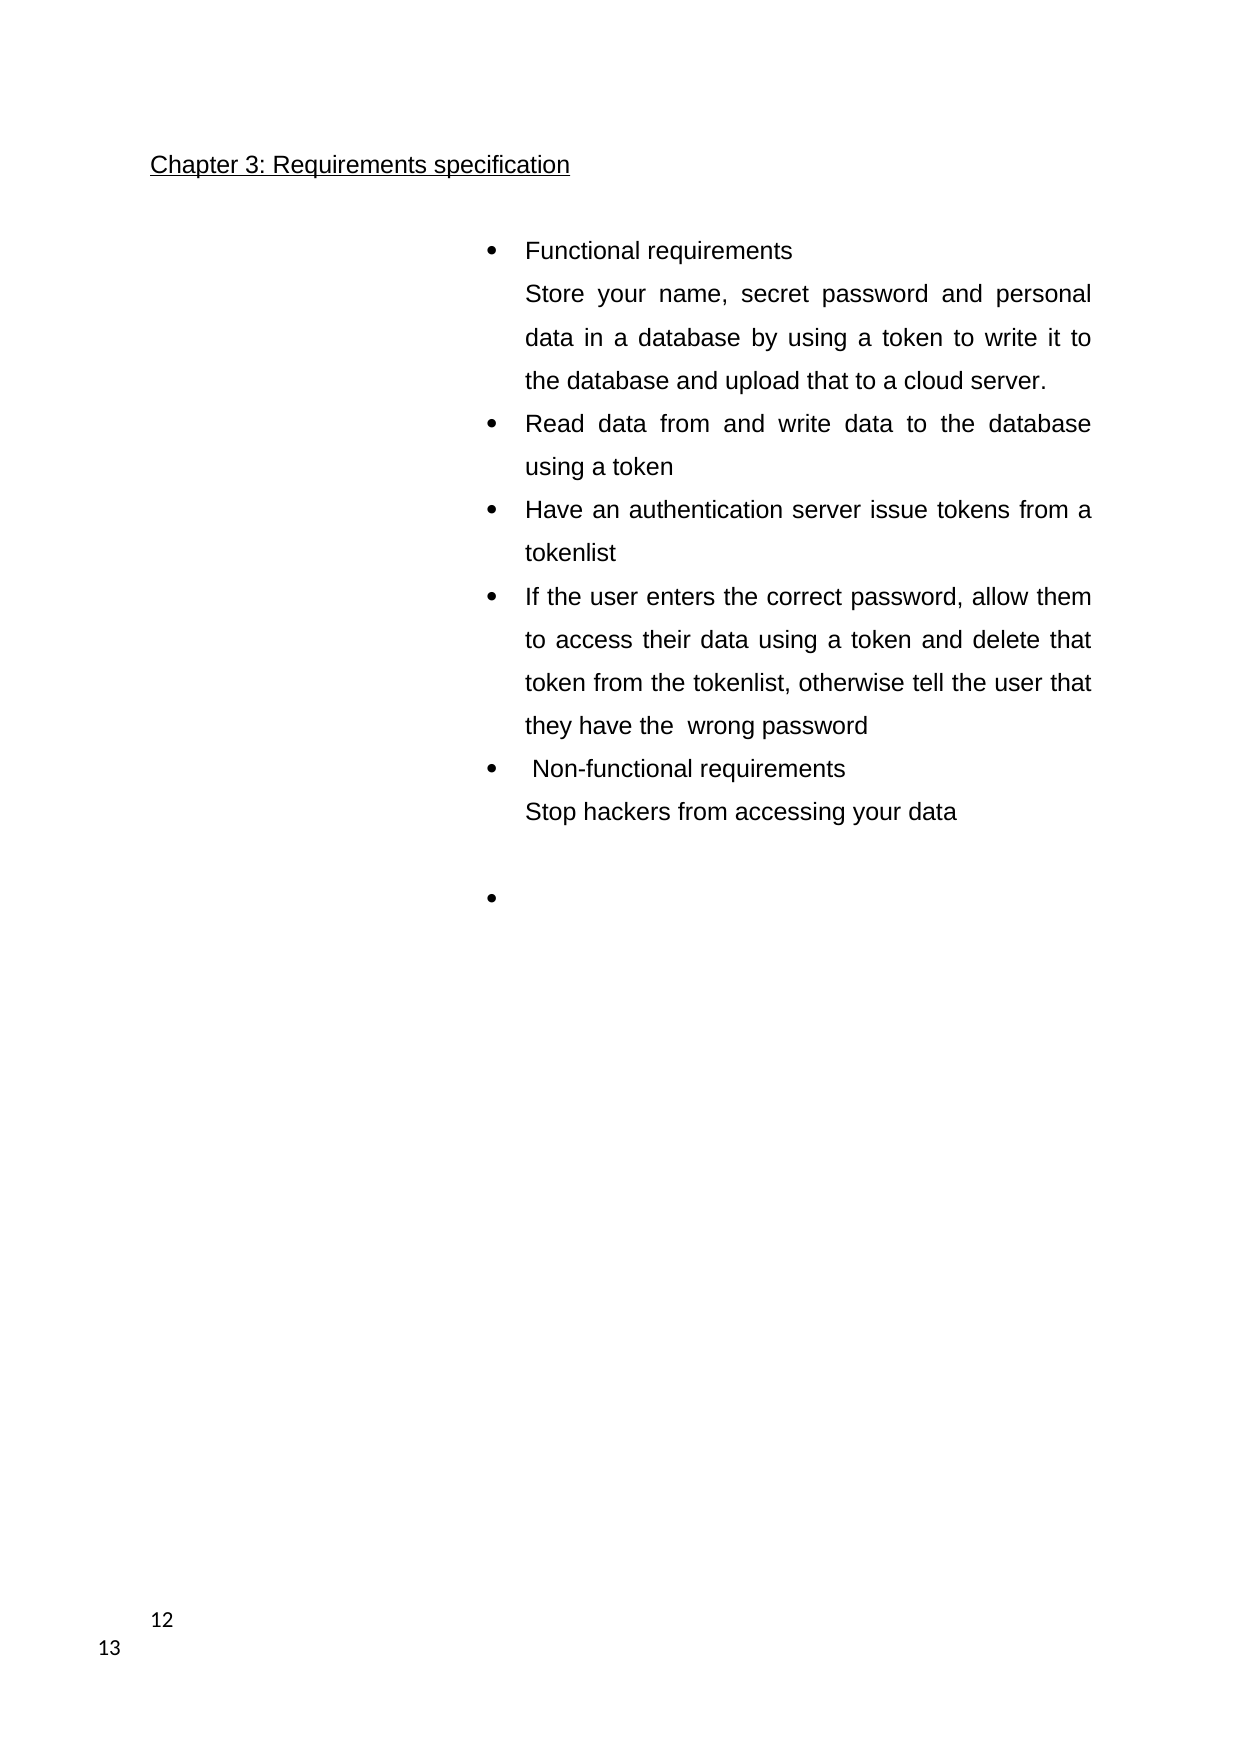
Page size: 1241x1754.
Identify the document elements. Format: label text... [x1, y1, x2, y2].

list Read data from and write data to the database using a token [487, 409, 1092, 481]
list If the user enters the correct password, allow them to access their data using a token and delete that token from the tokenlist, otherwise tell the user that they have the wrong password [487, 582, 1092, 740]
list Stop hackers from accessing your data [525, 797, 1092, 826]
text Chapter 3: Requirements specification [150, 150, 1092, 179]
list Functional requirements [487, 236, 1092, 265]
list Have an authentication server issue tokens from a tokenlist [487, 495, 1092, 567]
list Store your name, secret password and personal data in a database by using a token to write it to the database and upload that to a cloud server. [525, 279, 1092, 394]
list Non-functional requirements [487, 754, 1092, 783]
